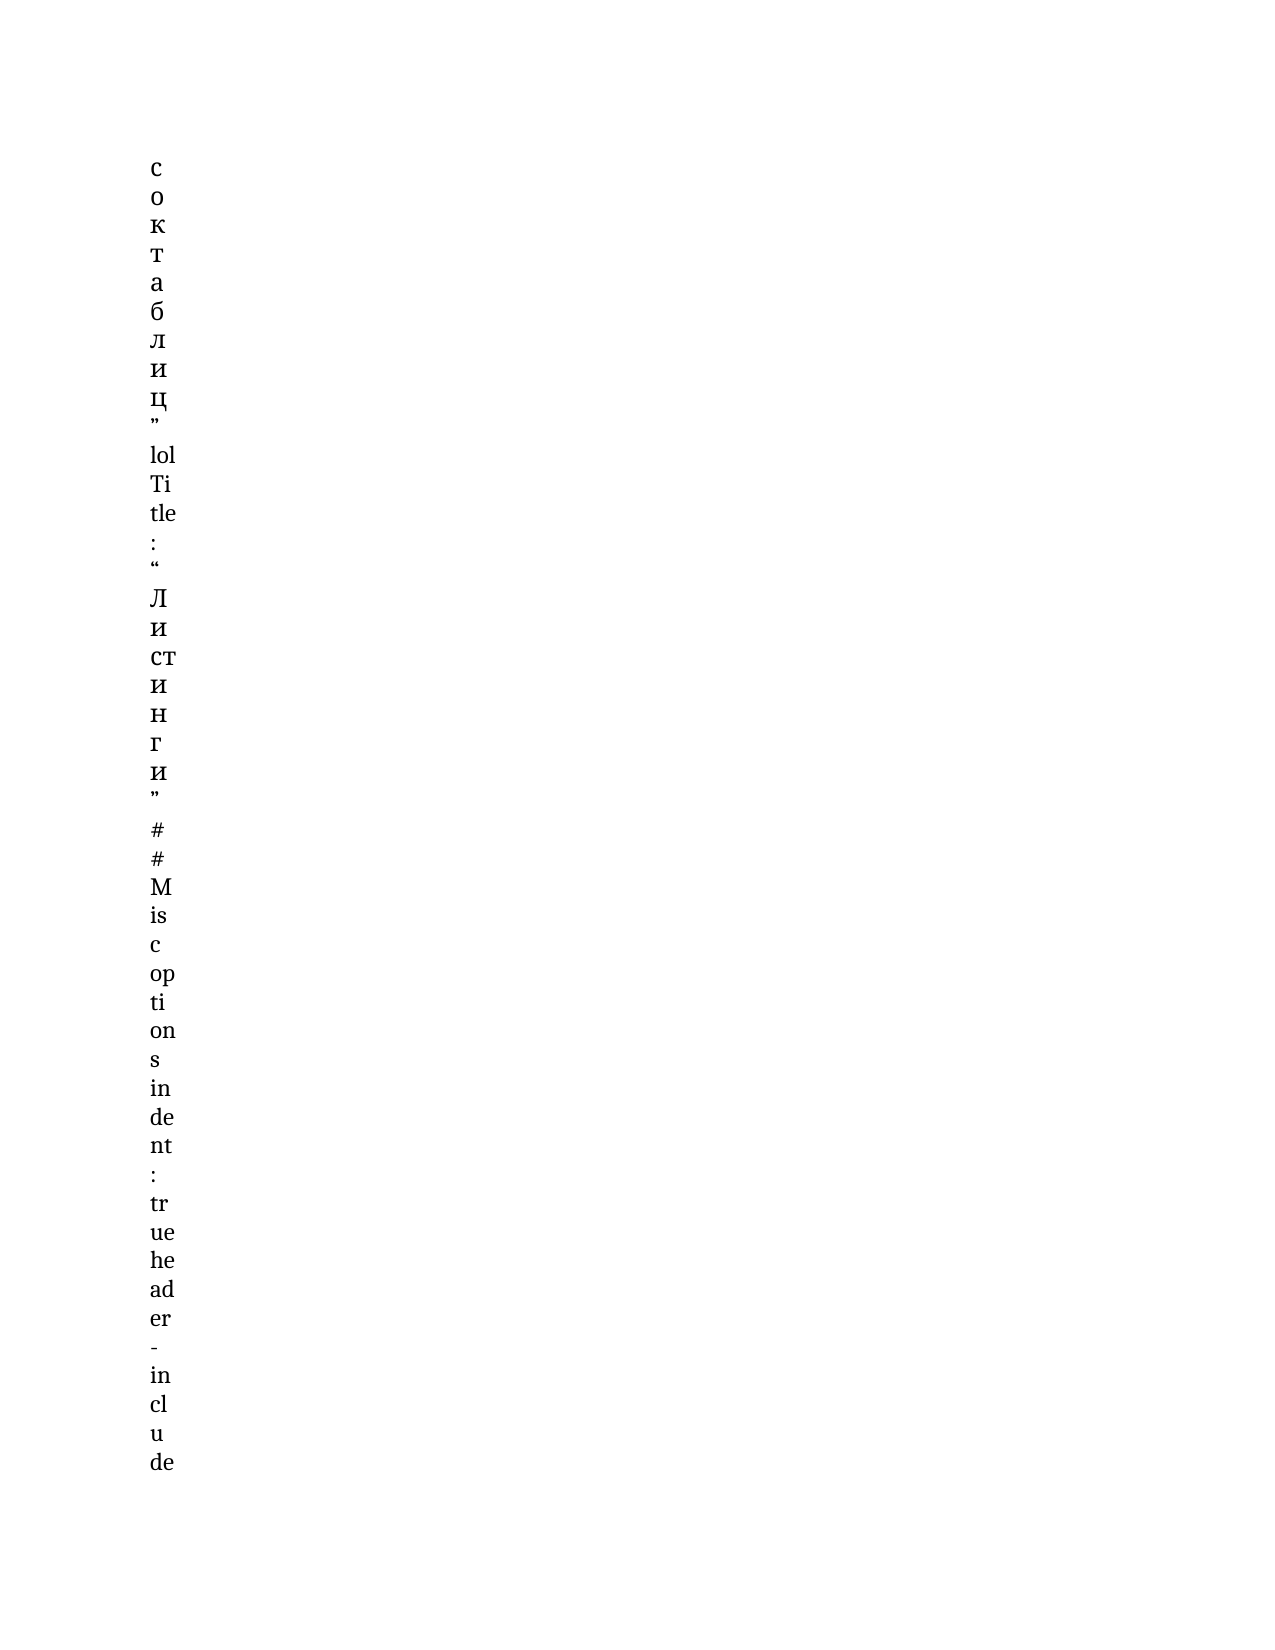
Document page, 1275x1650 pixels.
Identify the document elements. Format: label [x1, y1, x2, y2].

table_cell [139, 150, 187, 1476]
